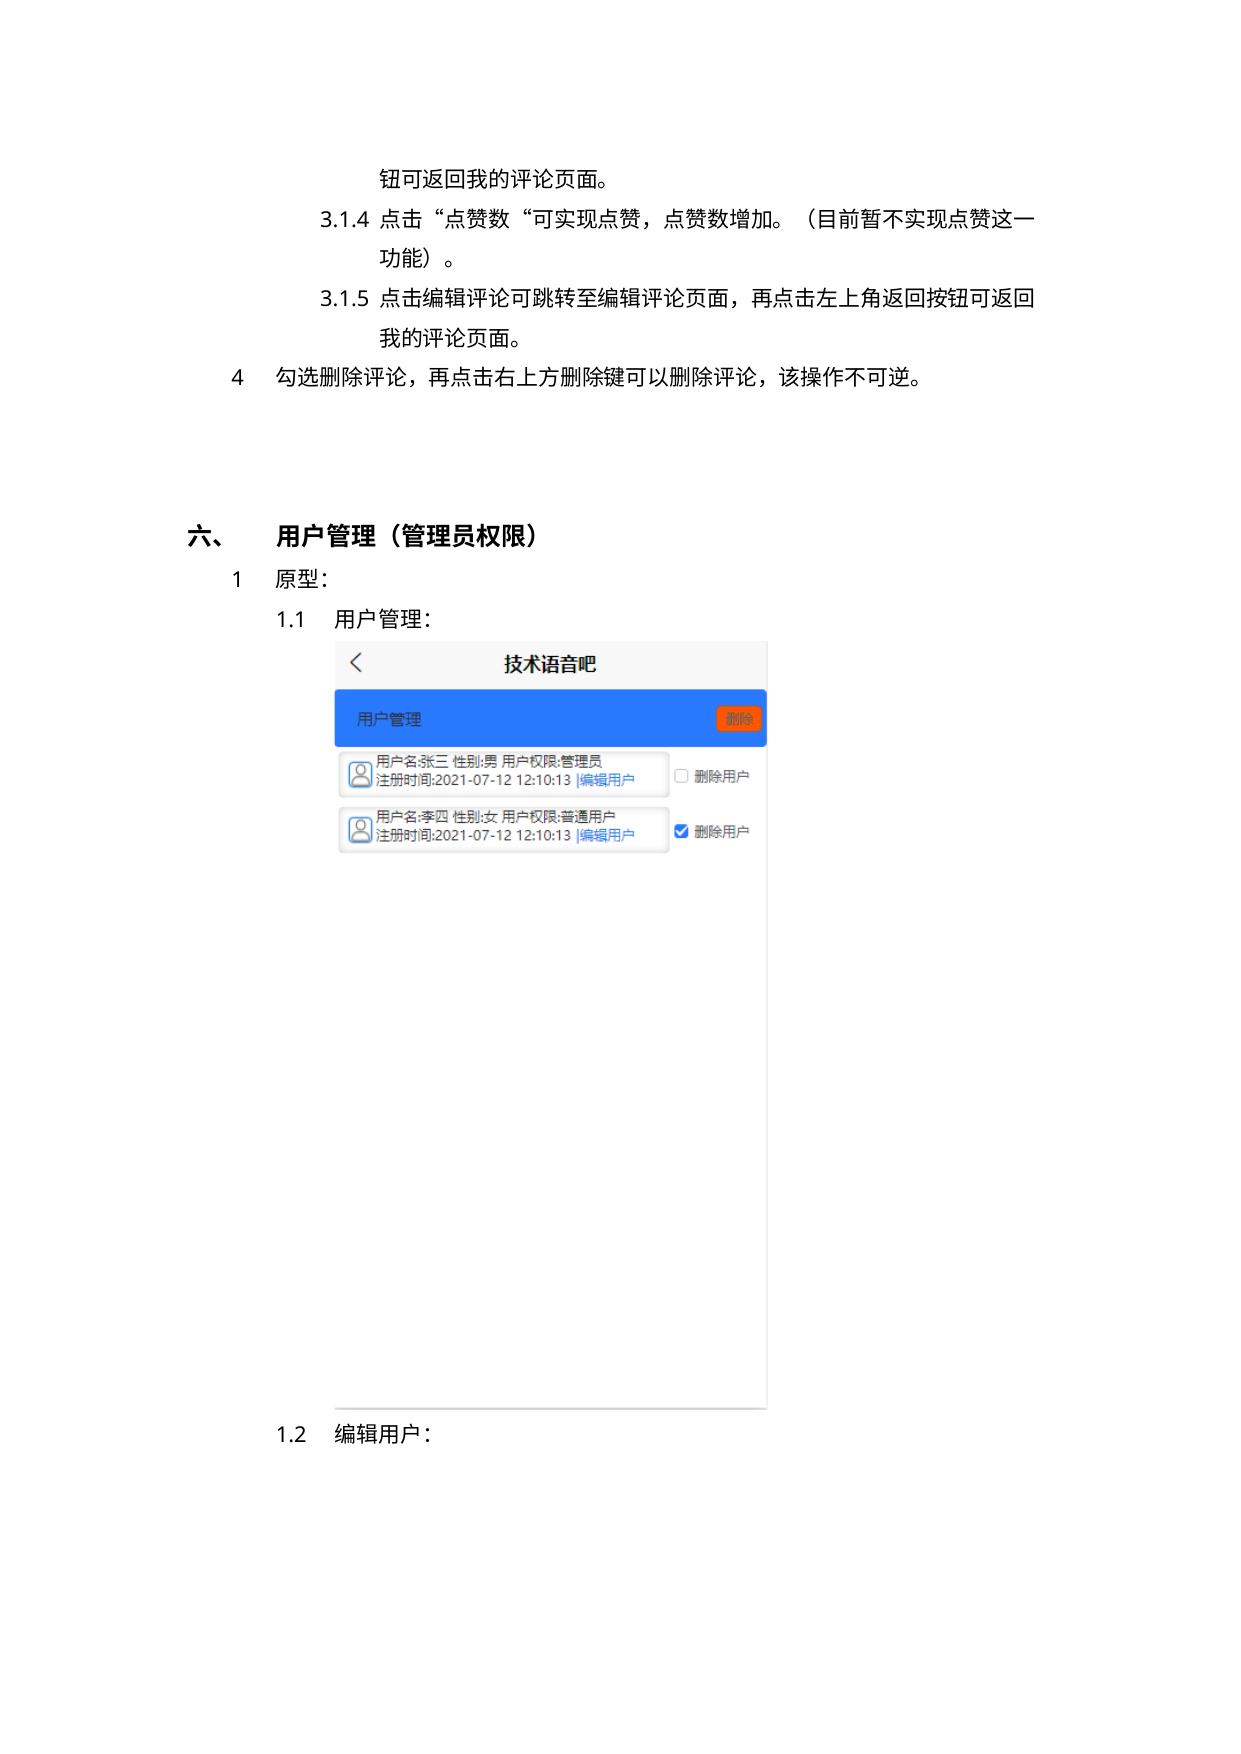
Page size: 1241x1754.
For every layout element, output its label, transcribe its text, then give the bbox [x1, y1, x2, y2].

list 点击“点赞数“可实现点赞，点赞数增加。（目前暂不实现点赞这一功能）。 [320, 202, 1053, 273]
list 编辑用户： [276, 1417, 1053, 1449]
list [320, 162, 1053, 194]
picture [334, 641, 768, 1410]
list 用户管理： [276, 602, 1053, 633]
list 用户管理（管理员权限） [187, 517, 1053, 553]
list 点击编辑评论可跳转至编辑评论页面，再点击左上角返回按钮可返回我的评论页面。 [320, 281, 1053, 352]
list 勾选删除评论，再点击右上方删除键可以删除评论，该操作不可逆。 [231, 360, 1053, 392]
list 原型： [231, 562, 1053, 594]
